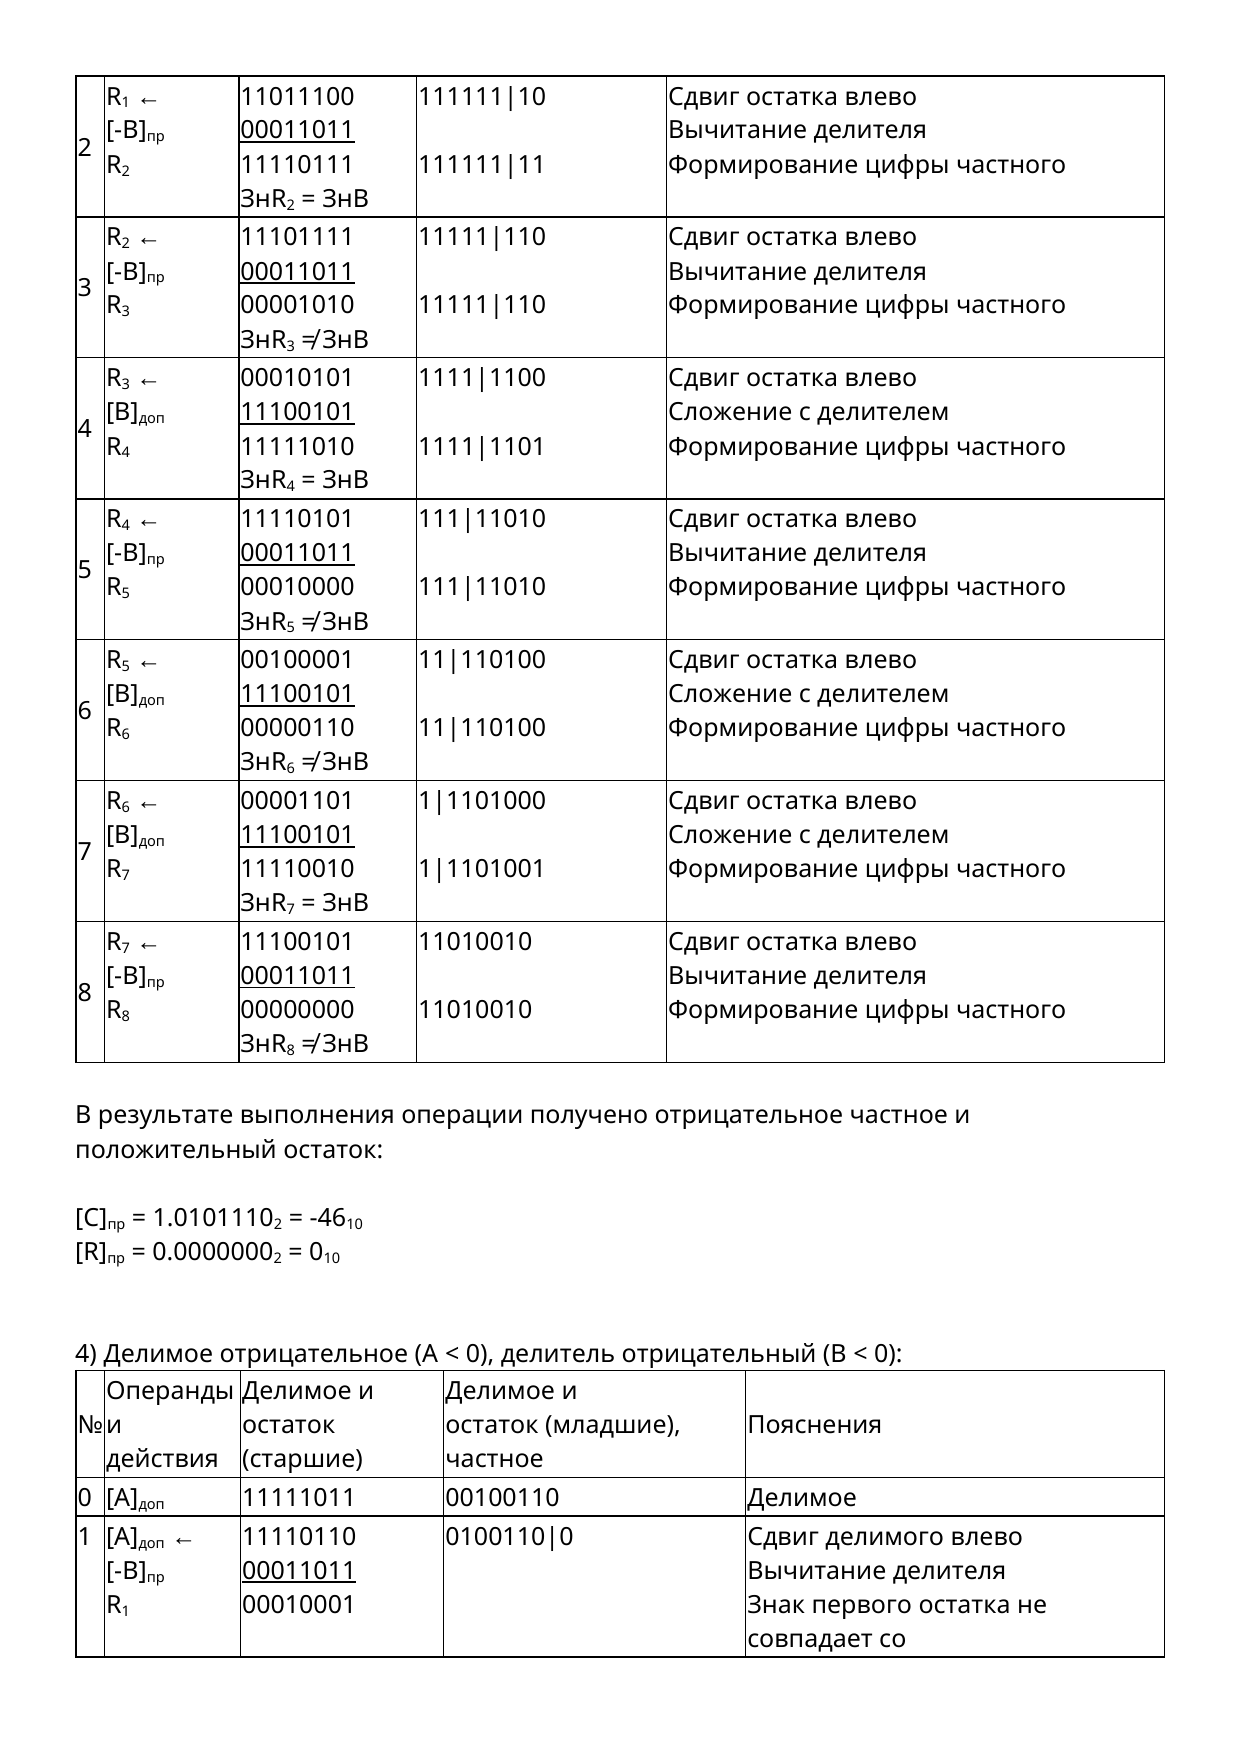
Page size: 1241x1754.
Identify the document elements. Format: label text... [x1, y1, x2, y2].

table_cell 11010010 11010010 [417, 922, 666, 1062]
table_cell 5 [77, 500, 104, 639]
table_cell 11|110100 11|110100 [417, 640, 666, 780]
table_cell Сдвиг остатка влево Сложение с делителем Формирование цифры частного [667, 781, 1164, 921]
table_cell R4 ← [-B]пр R5 [105, 500, 238, 639]
table_cell 0100110|0 0100110|0 [444, 1517, 745, 1656]
table_cell Сдвиг остатка влево Вычитание делителя Формирование цифры частного [667, 500, 1164, 639]
table_cell R5 ← [B]доп R6 [105, 640, 238, 780]
table_cell 8 [77, 922, 104, 1062]
table_cell 00100001 11100101 00000110 ЗнR6 ≠ ЗнB [240, 640, 416, 780]
table_cell 3 [77, 218, 104, 357]
table_cell 1|1101000 1|1101001 [417, 781, 666, 921]
table_cell 0 [77, 1478, 104, 1515]
table_cell R7 ← [-B]пр R8 [105, 922, 238, 1062]
table_cell Делимое [746, 1478, 1164, 1515]
table_cell 00001101 11100101 11110010 ЗнR7 = ЗнB [240, 781, 416, 921]
table_cell 1 [77, 1517, 104, 1656]
table_header Пояснения [746, 1371, 1164, 1477]
table_cell 7 [77, 781, 104, 921]
table_cell 11111|110 11111|110 [417, 218, 666, 357]
table_cell Сдвиг остатка влево Сложение с делителем Формирование цифры частного [667, 358, 1164, 498]
table_cell Сдвиг остатка влево Сложение с делителем Формирование цифры частного [667, 640, 1164, 780]
table_cell 4 [77, 358, 104, 498]
table_header Делимое и остаток (младшие), частное [444, 1371, 745, 1477]
table_cell R3 ← [B]доп R4 [105, 358, 238, 498]
table_header № [77, 1371, 104, 1477]
table_cell 1111|1100 1111|1101 [417, 358, 666, 498]
table_cell Сдвиг остатка влево Вычитание делителя Формирование цифры частного [667, 77, 1164, 216]
table_cell 6 [77, 640, 104, 780]
table_cell 111|11010 111|11010 [417, 500, 666, 639]
table_cell R1 ← [-B]пр R2 [105, 77, 238, 216]
table_cell Сдвиг остатка влево Вычитание делителя Формирование цифры частного [667, 218, 1164, 357]
table_cell 11110101 00011011 00010000 ЗнR5 ≠ ЗнB [240, 500, 416, 639]
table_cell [746, 1517, 1164, 1656]
table_cell Сдвиг остатка влево Вычитание делителя Формирование цифры частного [667, 922, 1164, 1062]
table_cell 2 [77, 77, 104, 216]
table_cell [241, 1517, 443, 1656]
table_cell R6 ← [B]доп R7 [105, 781, 238, 921]
text В результате выполнения операции получено отрицательное частное и положительный остаток: [C]пр = 1.01011102 = -4610 [R]пр = 0.00000002 = 010 4) Делимое отрицательное (A < 0), делитель отрицательный (B < 0): [75, 1063, 1165, 1370]
table_header Операнды и действия [105, 1371, 240, 1477]
table_cell [A]доп [105, 1478, 240, 1515]
table_cell 11111011 [241, 1478, 443, 1515]
table_cell 00100110 [444, 1478, 745, 1515]
table_cell 11101111 00011011 00001010 ЗнR3 ≠ ЗнB [240, 218, 416, 357]
table_cell 11100101 00011011 00000000 ЗнR8 ≠ ЗнB [240, 922, 416, 1062]
table_cell 00010101 11100101 11111010 ЗнR4 = ЗнB [240, 358, 416, 498]
table_cell 111111|10 111111|11 [417, 77, 666, 216]
table_cell [A]доп ← [-B]пр R1 [105, 1517, 240, 1656]
table_cell R2 ← [-B]пр R3 [105, 218, 238, 357]
table_header Делимое и остаток (старшие) [241, 1371, 443, 1477]
table_cell 11011100 00011011 11110111 ЗнR2 = ЗнB [240, 77, 416, 216]
